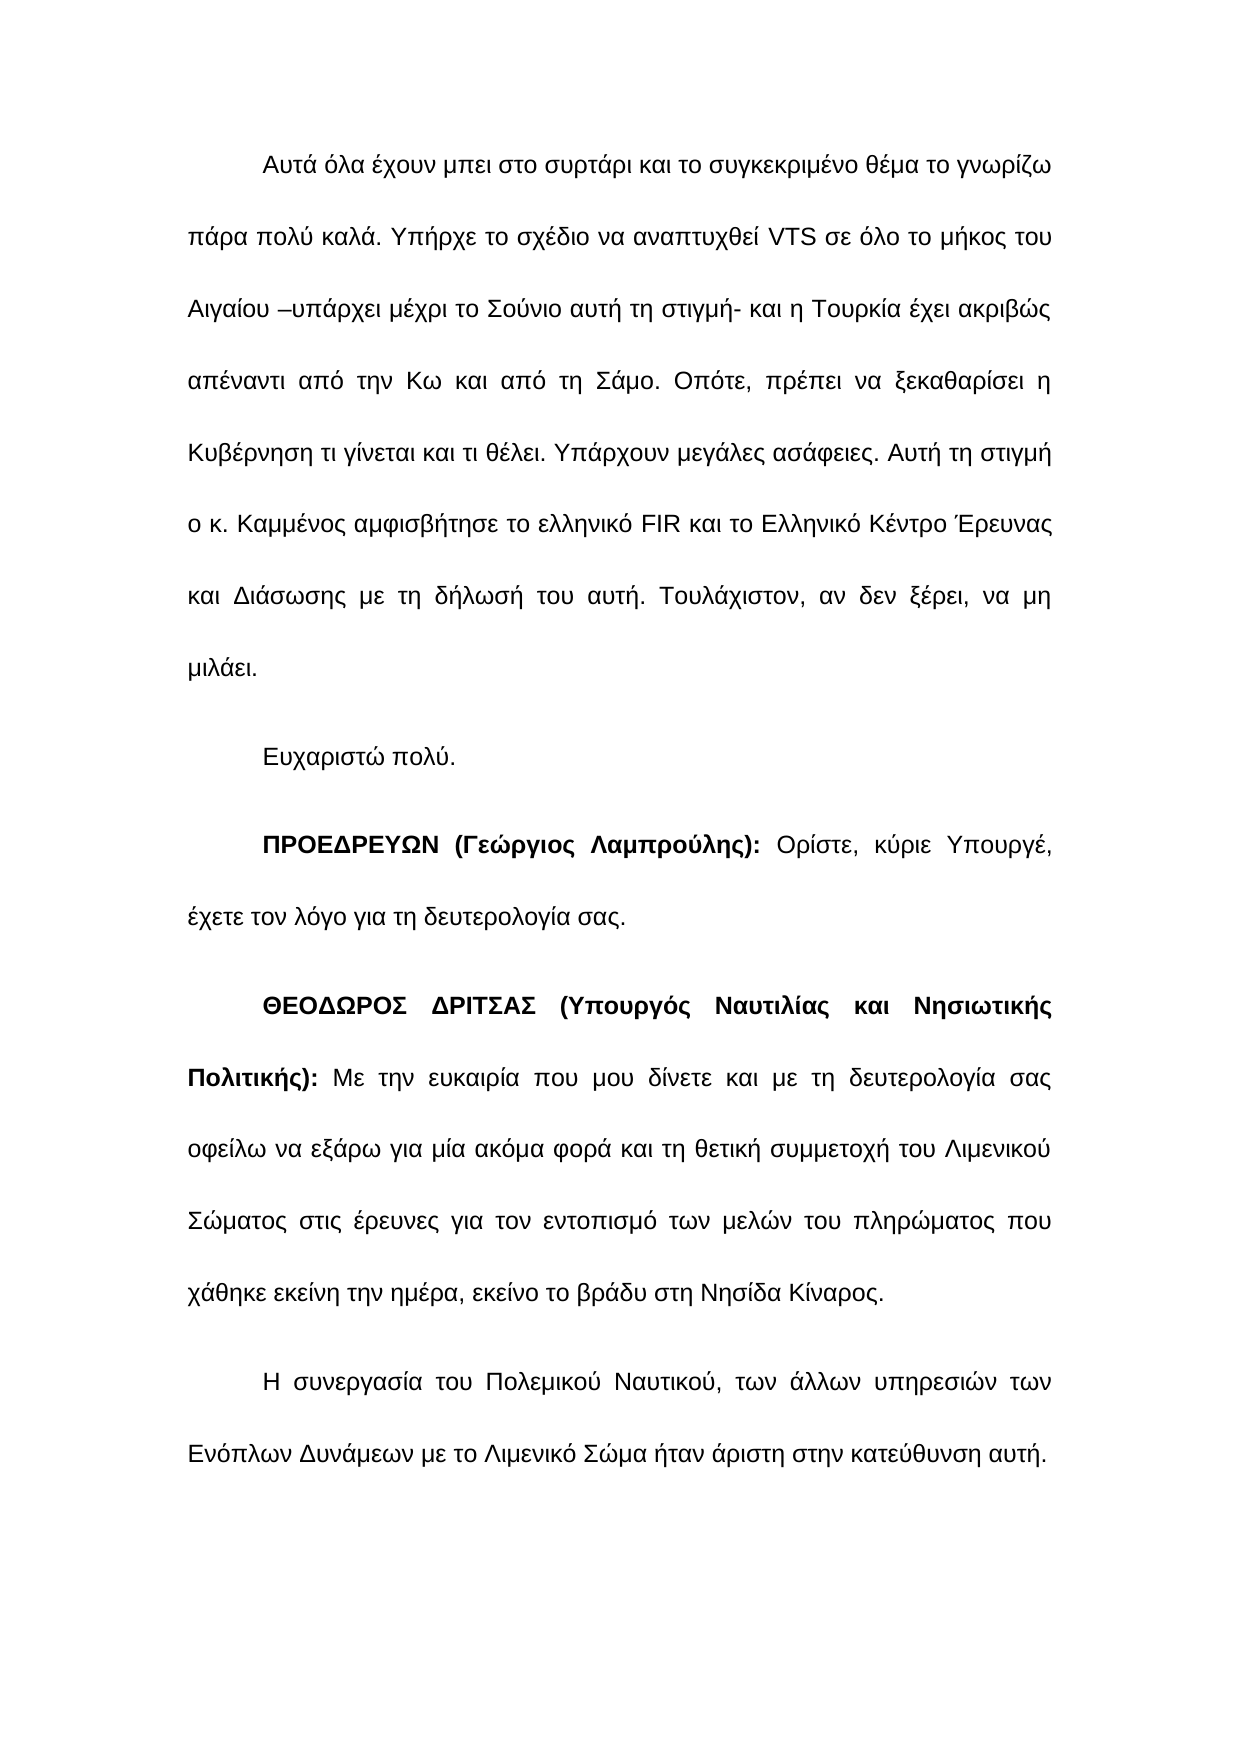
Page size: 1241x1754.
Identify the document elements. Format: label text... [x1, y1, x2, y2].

text Ευχαριστώ πολύ. [187, 742, 1053, 770]
text ΘΕΟΔΩΡΟΣ ΔΡΙΤΣΑΣ (Υπουργός Ναυτιλίας και Νησιωτικής Πολιτικής): Με την ευκαιρία που μου δίνετε και με τη δευτερολογία σας οφείλω να εξάρω για μία ακόμα φορά και τη θετική συμμετοχή του Λιμενικού Σώματος στις έρευνες για τον εντοπισμό των μελών του πληρώματος που χάθηκε εκείνη την ημέρα, εκείνο το βράδυ στη Νησίδα Κίναρος. [187, 991, 1053, 1307]
text Η συνεργασία του Πολεμικού Ναυτικού, των άλλων υπηρεσιών των Ενόπλων Δυνάμεων με το Λιμενικό Σώμα ήταν άριστη στην κατεύθυνση αυτή. [187, 1367, 1053, 1467]
text ΠΡΟΕΔΡΕΥΩΝ (Γεώργιος Λαμπρούλης): Ορίστε, κύριε Υπουργέ, έχετε τον λόγο για τη δευτερολογία σας. [187, 830, 1053, 931]
text Αυτά όλα έχουν μπει στο συρτάρι και το συγκεκριμένο θέμα το γνωρίζω πάρα πολύ καλά. Υπήρχε το σχέδιο να αναπτυχθεί VTS σε όλο το μήκος του Αιγαίου –υπάρχει μέχρι το Σούνιο αυτή τη στιγμή- και η Τουρκία έχει ακριβώς απέναντι από την Κω και από τη Σάμο. Οπότε, πρέπει να ξεκαθαρίσει η Κυβέρνηση τι γίνεται και τι θέλει. Υπάρχουν μεγάλες ασάφειες. Αυτή τη στιγμή ο κ. Καμμένος αμφισβήτησε το ελληνικό FIR και το Ελληνικό Κέντρο Έρευνας και Διάσωσης με τη δήλωσή του αυτή. Τουλάχιστον, αν δεν ξέρει, να μη μιλάει. [187, 150, 1053, 682]
